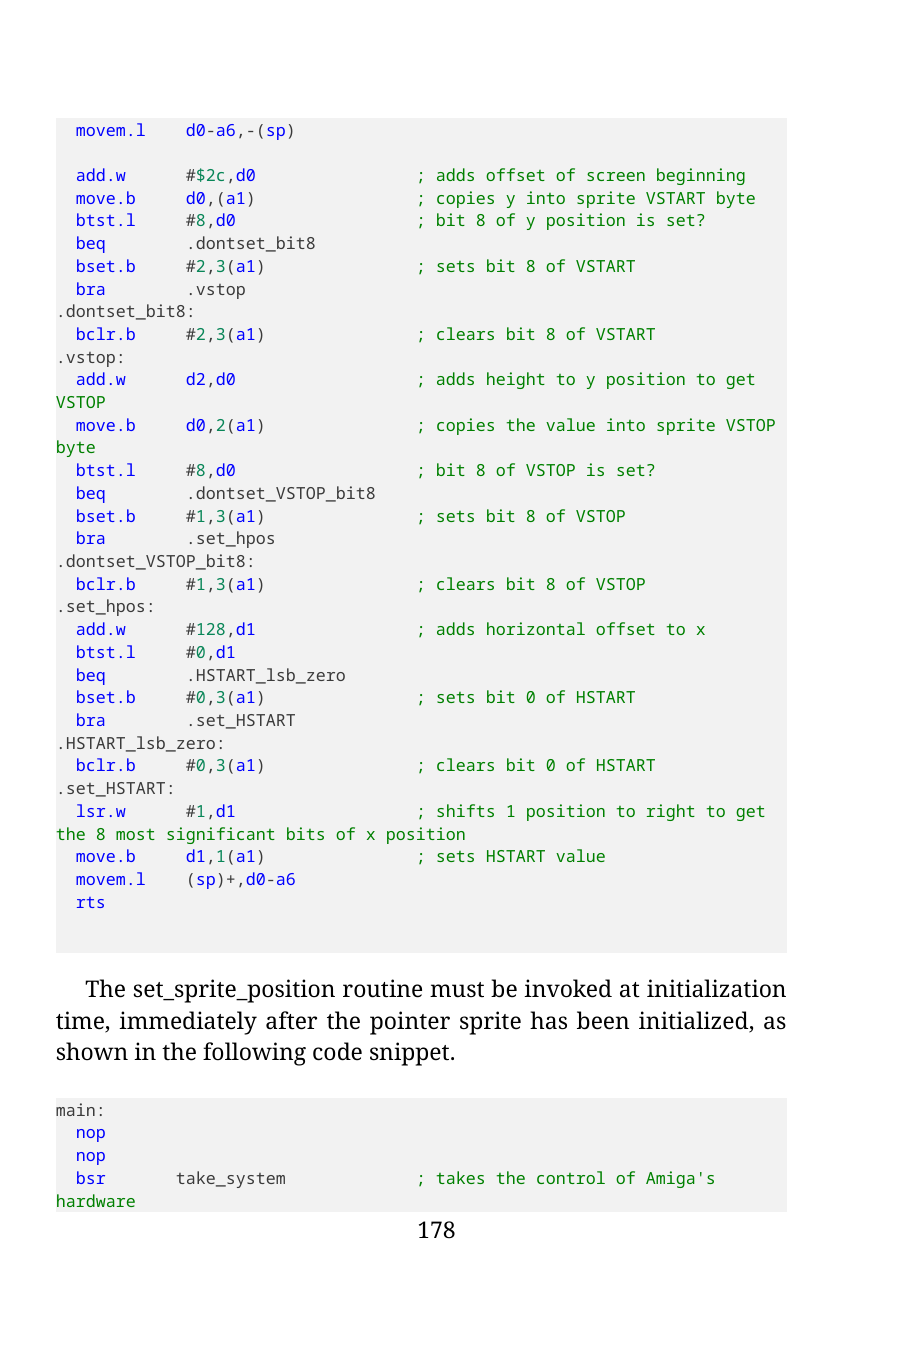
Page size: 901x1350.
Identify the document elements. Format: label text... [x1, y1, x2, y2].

text bsr take_system ; takes the control of Amiga's hardware [56, 1167, 787, 1212]
text .vstop: [56, 345, 787, 368]
text movem.l (sp)+,d0-a6 [56, 867, 787, 890]
text bset.b #1,3(a1) ; sets bit 8 of VSTOP [56, 504, 787, 527]
text move.b d0,2(a1) ; copies the value into sprite VSTOP byte [56, 413, 787, 459]
text .HSTART_lsb_zero: [56, 731, 787, 754]
text beq .HSTART_lsb_zero [56, 663, 787, 686]
text bset.b #0,3(a1) ; sets bit 0 of HSTART [56, 686, 787, 708]
text bra .set_HSTART [56, 708, 787, 731]
text lsr.w #1,d1 ; shifts 1 position to right to get the 8 most significant bits of x position [56, 799, 787, 845]
text bra .vstop [56, 277, 787, 300]
text .dontset_VSTOP_bit8: [56, 549, 787, 572]
text bra .set_hpos [56, 527, 787, 549]
text The set_sprite_position routine must be invoked at initialization time, immediately after the pointer sprite has been initialized, as shown in the following code snippet. [56, 973, 787, 1067]
text .set_HSTART: [56, 777, 787, 799]
text rts [56, 890, 787, 913]
text beq .dontset_bit8 [56, 232, 787, 254]
text movem.l d0-a6,-(sp) [56, 118, 787, 141]
text btst.l #8,d0 ; bit 8 of y position is set? [56, 209, 787, 232]
text add.w #128,d1 ; adds horizontal offset to x [56, 618, 787, 640]
text bclr.b #2,3(a1) ; clears bit 8 of VSTART [56, 322, 787, 345]
text add.w #$2c,d0 ; adds offset of screen beginning [56, 163, 787, 186]
text move.b d0,(a1) ; copies y into sprite VSTART byte [56, 186, 787, 209]
text bset.b #2,3(a1) ; sets bit 8 of VSTART [56, 254, 787, 277]
text bclr.b #0,3(a1) ; clears bit 0 of HSTART [56, 754, 787, 777]
text nop [56, 1144, 787, 1167]
text .set_hpos: [56, 595, 787, 618]
text .dontset_bit8: [56, 300, 787, 322]
text beq .dontset_VSTOP_bit8 [56, 481, 787, 504]
text btst.l #0,d1 [56, 640, 787, 663]
text main: [56, 1098, 787, 1121]
text bclr.b #1,3(a1) ; clears bit 8 of VSTOP [56, 572, 787, 595]
text nop [56, 1121, 787, 1144]
text add.w d2,d0 ; adds height to y position to get VSTOP [56, 368, 787, 413]
text move.b d1,1(a1) ; sets HSTART value [56, 845, 787, 867]
text btst.l #8,d0 ; bit 8 of VSTOP is set? [56, 459, 787, 481]
